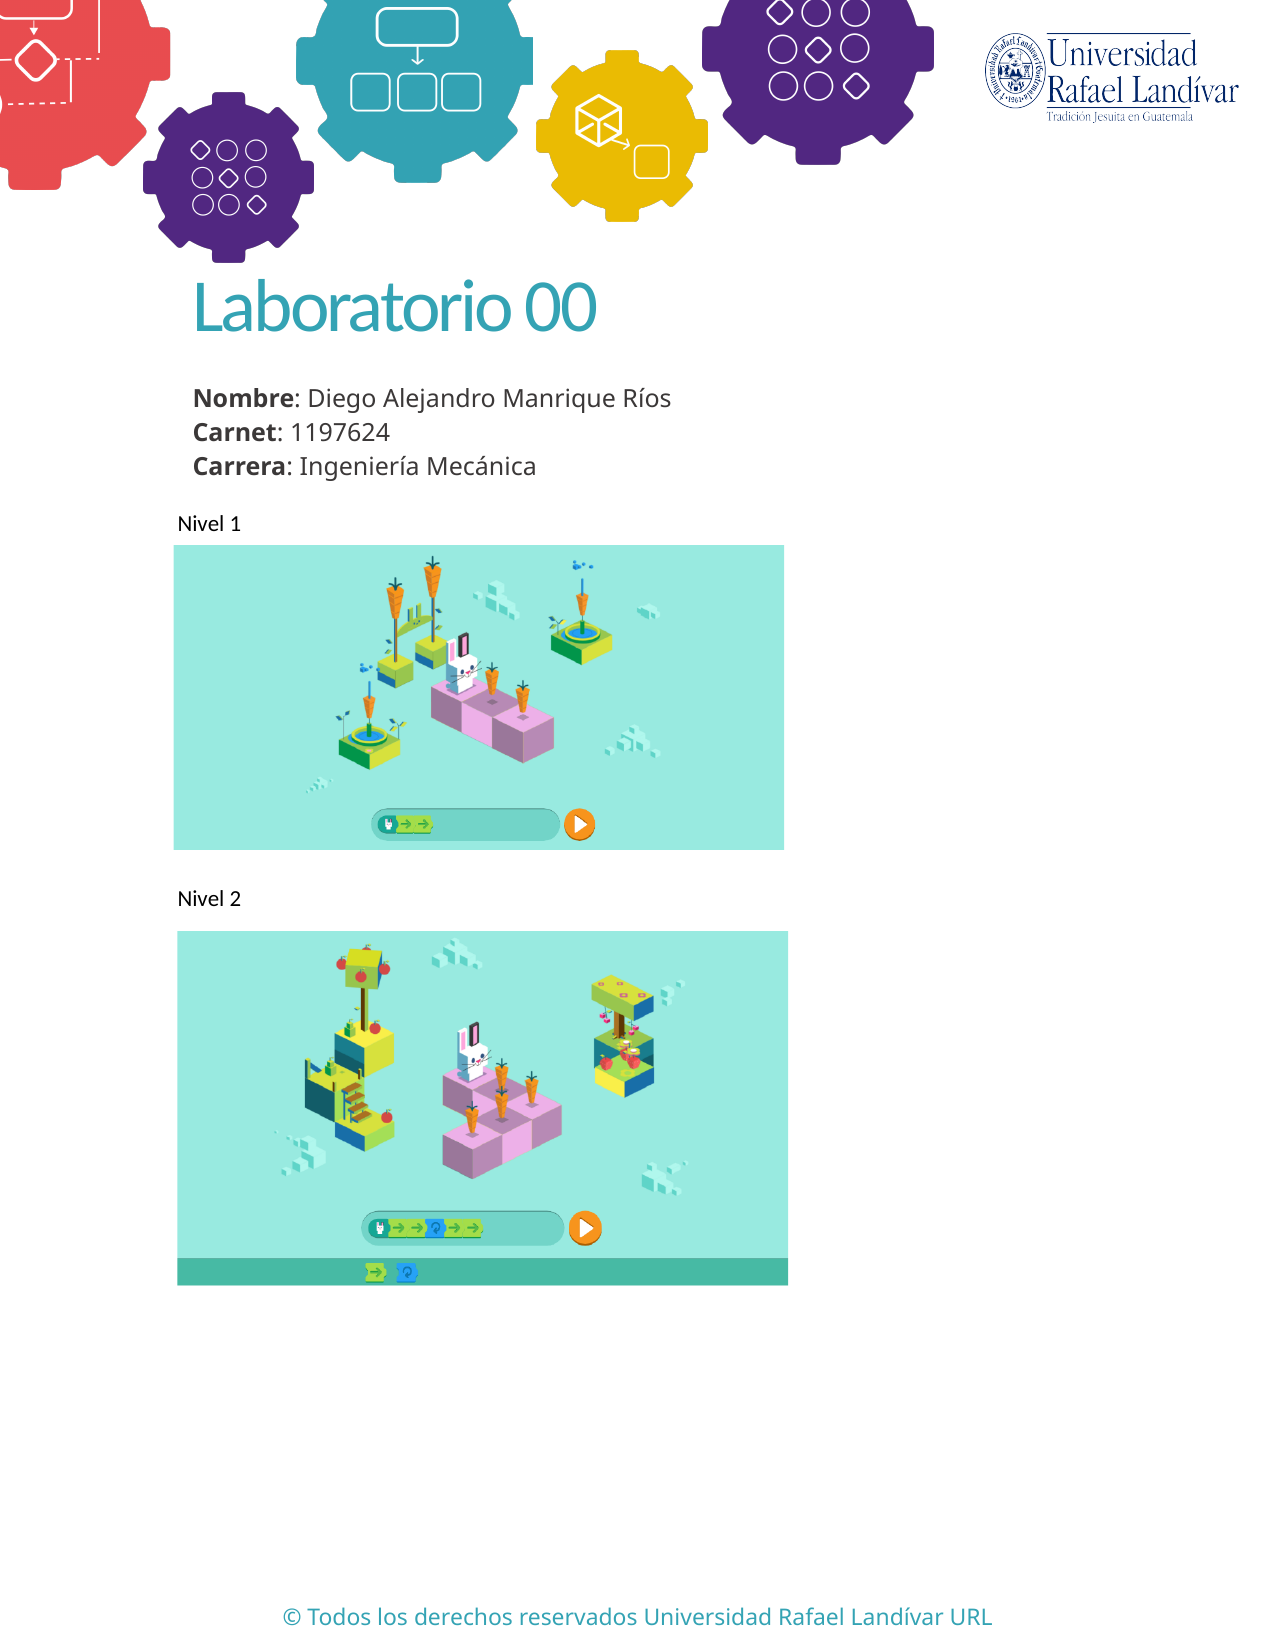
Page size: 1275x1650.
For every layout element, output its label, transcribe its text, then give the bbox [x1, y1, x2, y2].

text Nivel 2 [177, 884, 1098, 912]
picture [536, 0, 934, 222]
picture [173, 545, 785, 850]
text Nivel 1 [177, 509, 1098, 537]
picture [985, 33, 1239, 123]
picture [0, 0, 533, 263]
picture [177, 931, 789, 1286]
